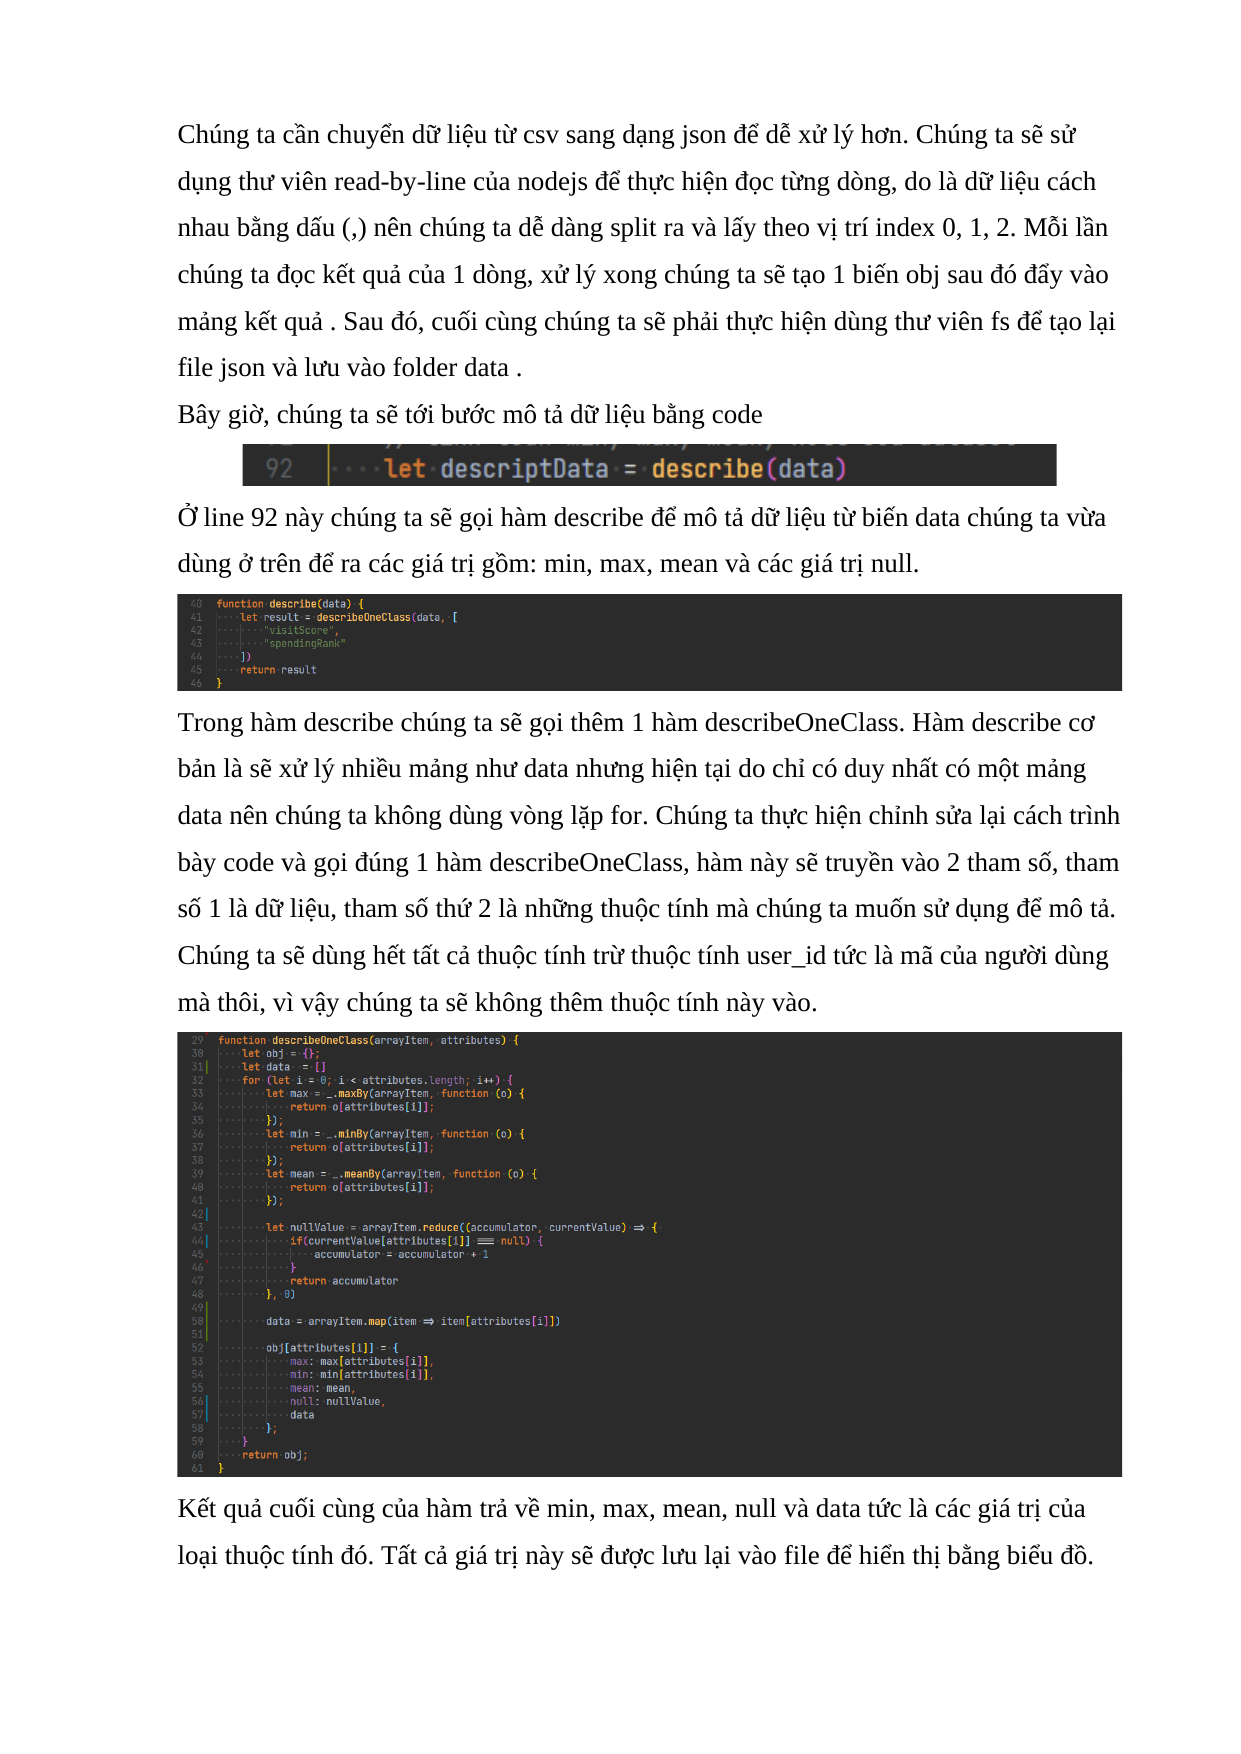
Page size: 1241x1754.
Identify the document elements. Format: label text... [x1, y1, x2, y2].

text Bây giờ, chúng ta sẽ tới bước mô tả dữ liệu bằng code [177, 398, 1122, 429]
picture [242, 444, 1057, 486]
text Trong hàm describe chúng ta sẽ gọi thêm 1 hàm describeOneClass. Hàm describe cơ bản là sẽ xử lý nhiều mảng như data nhưng hiện tại do chỉ có duy nhất có một mảng data nên chúng ta không dùng vòng lặp for. Chúng ta thực hiện chỉnh sửa lại cách trình bày code và gọi đúng 1 hàm describeOneClass, hàm này sẽ truyền vào 2 tham số, tham số 1 là dữ liệu, tham số thứ 2 là những thuộc tính mà chúng ta muốn sử dụng để mô tả. Chúng ta sẽ dùng hết tất cả thuộc tính trừ thuộc tính user_id tức là mã của người dùng mà thôi, vì vậy chúng ta sẽ không thêm thuộc tính này vào. [177, 706, 1122, 1017]
picture [177, 1032, 1123, 1477]
text Chúng ta cần chuyển dữ liệu từ csv sang dạng json để dễ xử lý hơn. Chúng ta sẽ sử dụng thư viên read-by-line của nodejs để thực hiện đọc từng dòng, do là dữ liệu cách nhau bằng dấu (,) nên chúng ta dễ dàng split ra và lấy theo vị trí index 0, 1, 2. Mỗi lần chúng ta đọc kết quả của 1 dòng, xử lý xong chúng ta sẽ tạo 1 biến obj sau đó đẩy vào mảng kết quả . Sau đó, cuối cùng chúng ta sẽ phải thực hiện dùng thư viên fs để tạo lại file json và lưu vào folder data . [177, 118, 1122, 383]
text Ở line 92 này chúng ta sẽ gọi hàm describe để mô tả dữ liệu từ biến data chúng ta vừa dùng ở trên để ra các giá trị gồm: min, max, mean và các giá trị null. [177, 501, 1122, 579]
text Kết quả cuối cùng của hàm trả về min, max, mean, null và data tức là các giá trị của loại thuộc tính đó. Tất cả giá trị này sẽ được lưu lại vào file để hiển thị bằng biểu đồ. [177, 1492, 1122, 1570]
picture [177, 594, 1123, 691]
